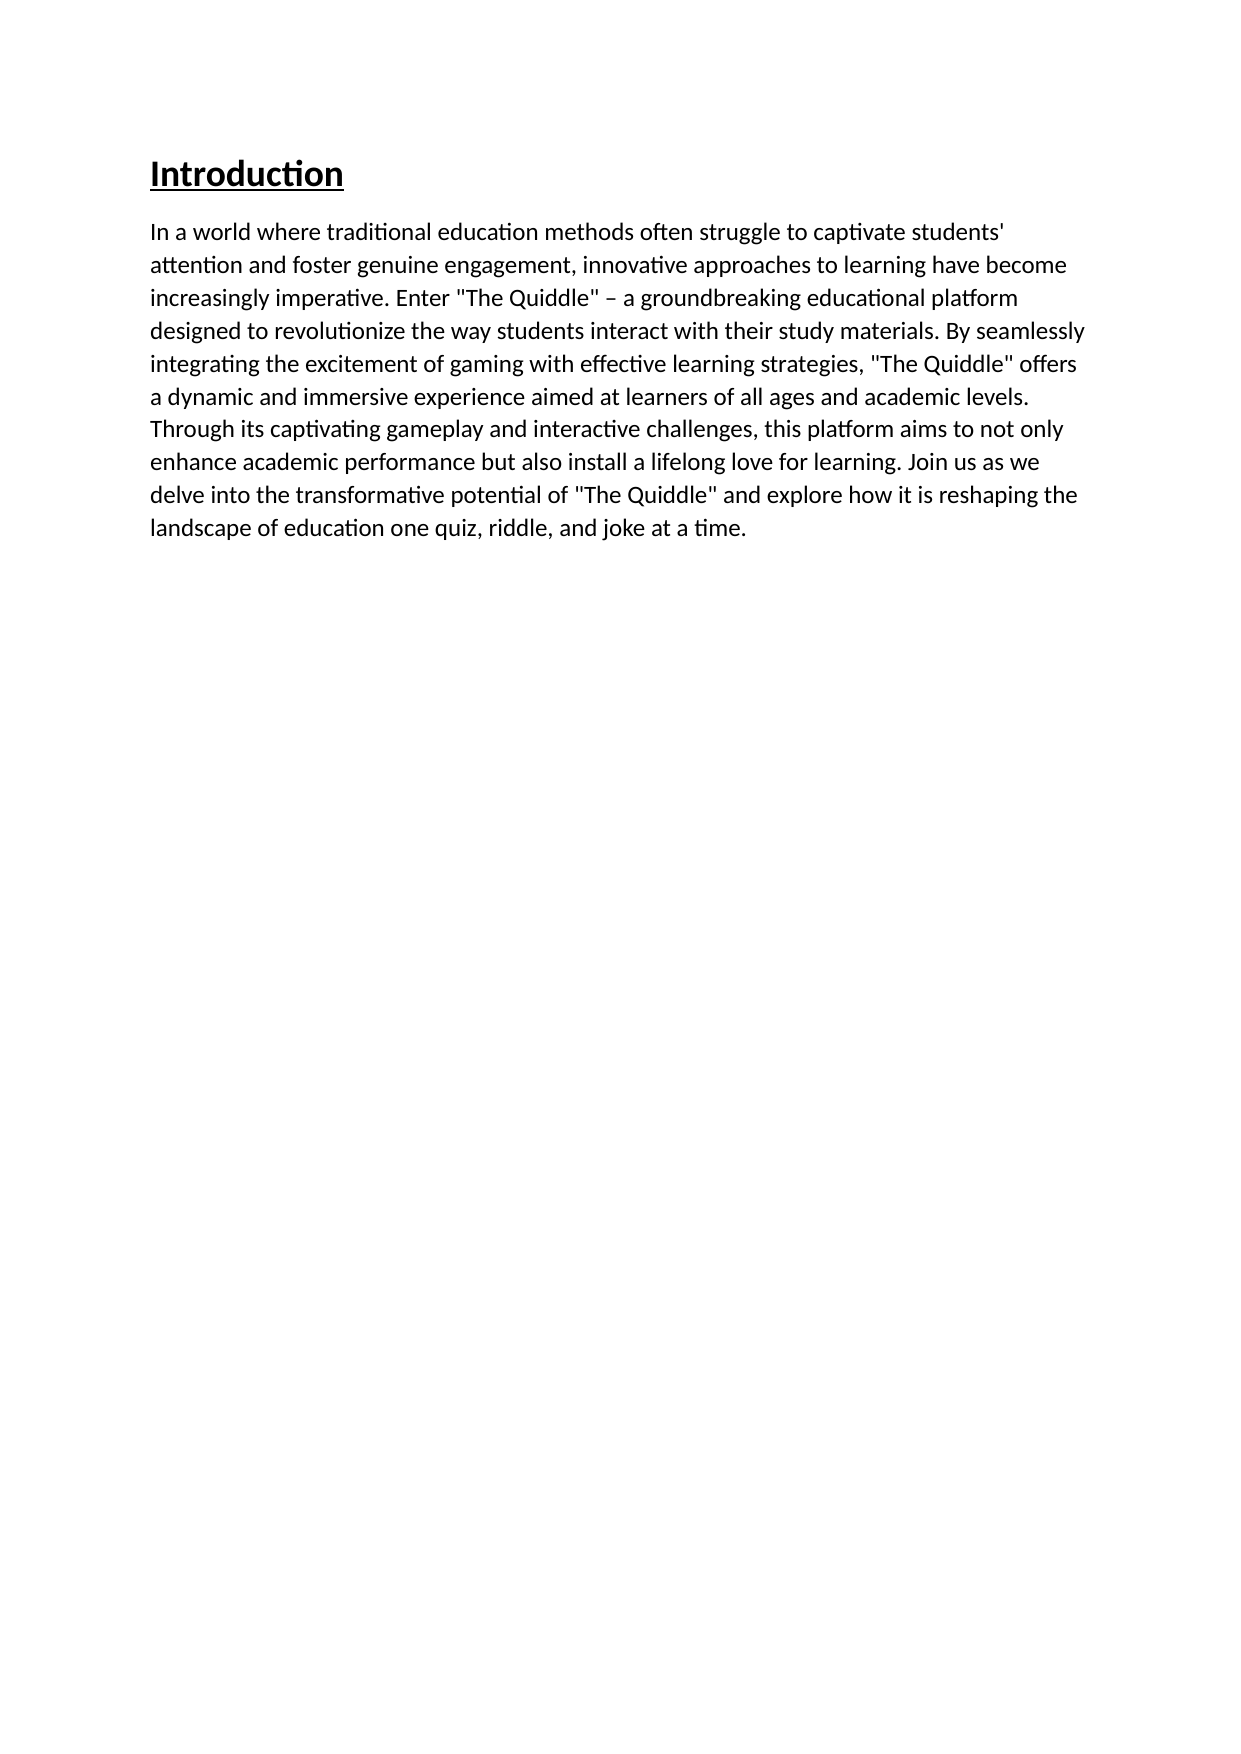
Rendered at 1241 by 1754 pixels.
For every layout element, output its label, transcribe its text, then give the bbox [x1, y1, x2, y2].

text In a world where traditional education methods often struggle to captivate students' attention and foster genuine engagement, innovative approaches to learning have become increasingly imperative. Enter "The Quiddle" – a groundbreaking educational platform designed to revolutionize the way students interact with their study materials. By seamlessly integrating the excitement of gaming with effective learning strategies, "The Quiddle" offers a dynamic and immersive experience aimed at learners of all ages and academic levels. Through its captivating gameplay and interactive challenges, this platform aims to not only enhance academic performance but also install a lifelong love for learning. Join us as we delve into the transformative potential of "The Quiddle" and explore how it is reshaping the landscape of education one quiz, riddle, and joke at a time. [150, 216, 1090, 543]
text Introduction [150, 150, 1090, 196]
